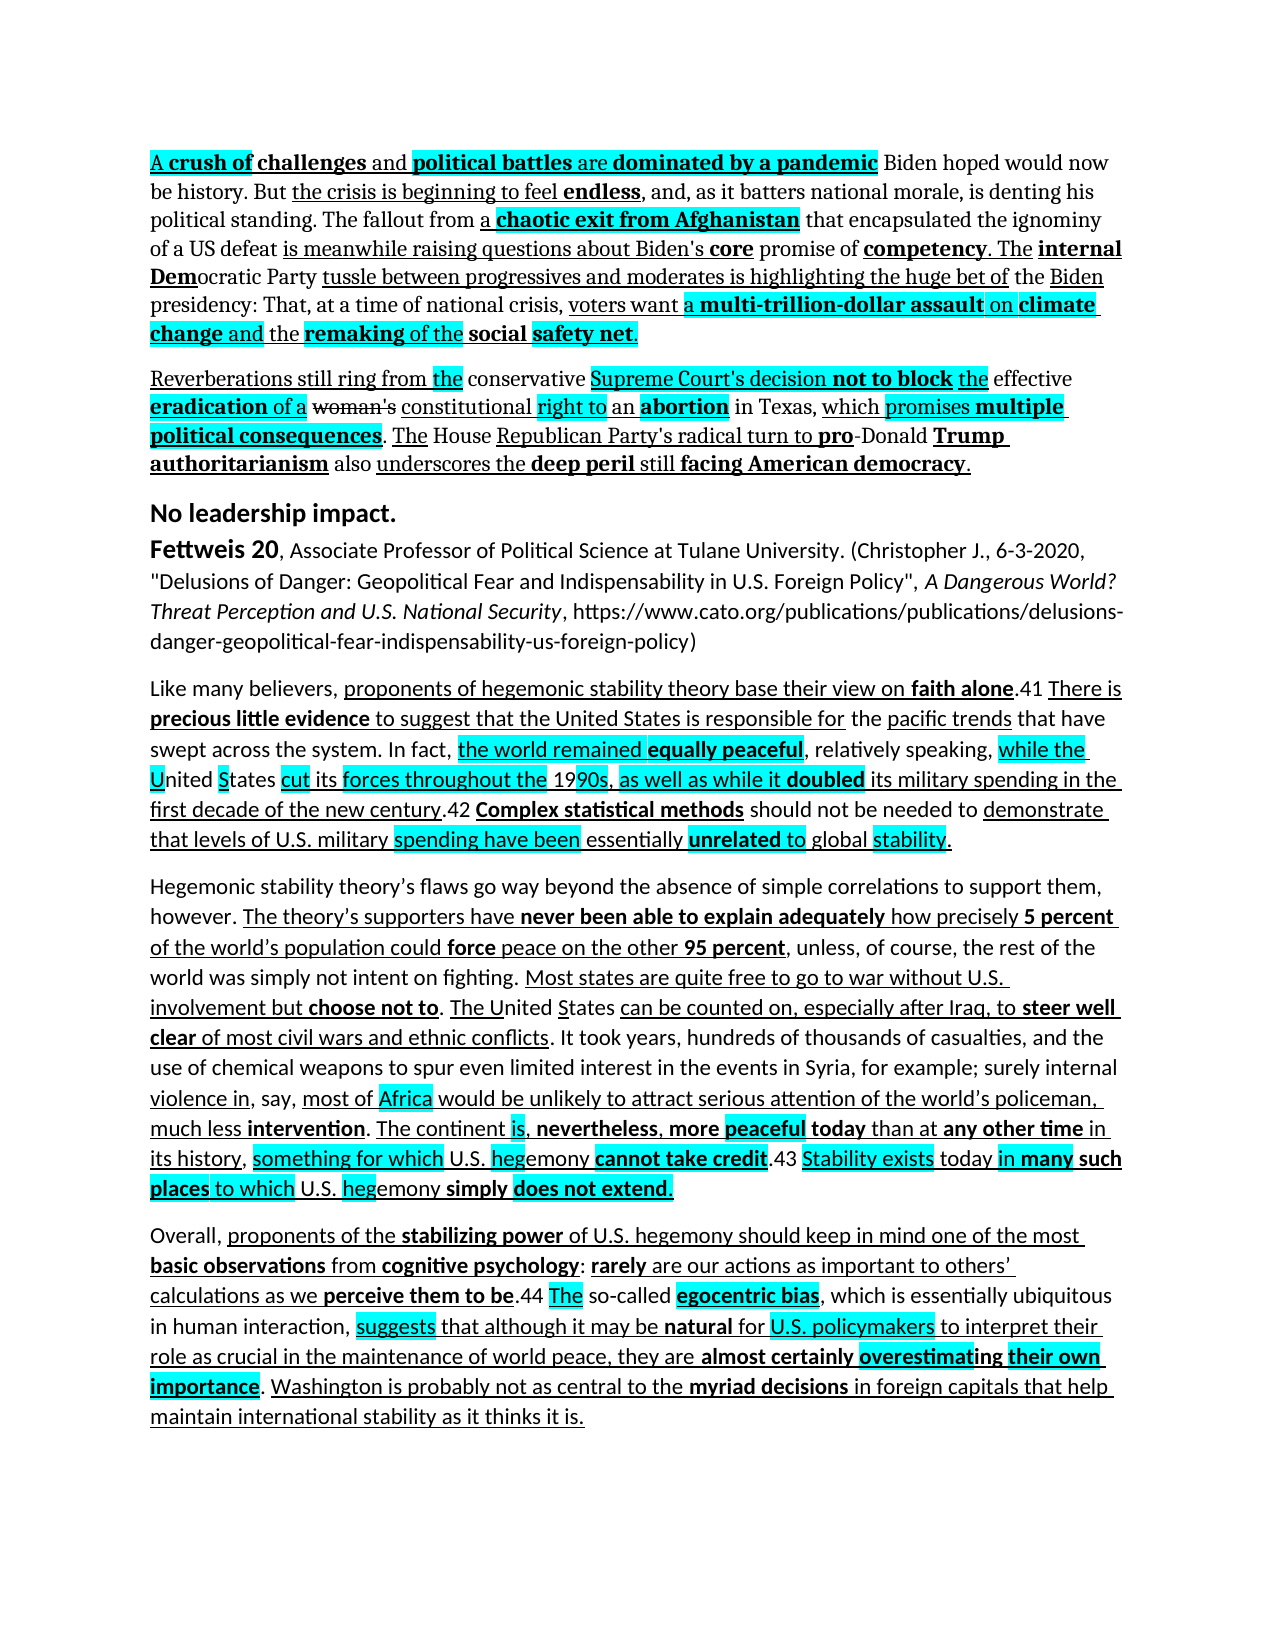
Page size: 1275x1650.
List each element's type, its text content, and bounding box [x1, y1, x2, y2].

text Reverberations still ring from the conservative Supreme Court's decision not to block the effective eradication of a woman's constitutional right to an abortion in Texas, which promises multiple political consequences. The House Republican Party's radical turn to pro-Donald Trump authoritarianism also underscores the deep peril still facing American democracy. [150, 366, 1125, 477]
text Like many believers, proponents of hegemonic stability theory base their view on faith alone.41 There is precious little evidence to suggest that the United States is responsible for the pacific trends that have swept across the system. In fact, the world remained equally peaceful, relatively speaking, while the United States cut its forces throughout the 1990s, as well as while it doubled its military spending in the first decade of the new century.42 Complex statistical methods should not be needed to demonstrate that levels of U.S. military spending have been essentially unrelated to global stability. [150, 674, 1125, 853]
text Overall, proponents of the stabilizing power of U.S. hegemony should keep in mind one of the most basic observations from cognitive psychology: rarely are our actions as important to others’ calculations as we perceive them to be.44 The so‐​called egocentric bias, which is essentially ubiquitous in human interaction, suggests that although it may be natural for U.S. policymakers to interpret their role as crucial in the maintenance of world peace, they are almost certainly overestimating their own importance. Washington is probably not as central to the myriad decisions in foreign capitals that help maintain international stability as it thinks it is. [150, 1221, 1125, 1430]
text Hegemonic stability theory’s flaws go way beyond the absence of simple correlations to support them, however. The theory’s supporters have never been able to explain adequately how precisely 5 percent of the world’s population could force peace on the other 95 percent, unless, of course, the rest of the world was simply not intent on fighting. Most states are quite free to go to war without U.S. involvement but choose not to. The United States can be counted on, especially after Iraq, to steer well clear of most civil wars and ethnic conflicts. It took years, hundreds of thousands of casualties, and the use of chemical weapons to spur even limited interest in the events in Syria, for example; surely internal violence in, say, most of Africa would be unlikely to attract serious attention of the world’s policeman, much less intervention. The continent is, nevertheless, more peaceful today than at any other time in its history, something for which U.S. hegemony cannot take credit.43 Stability exists today in many such places to which U.S. hegemony simply does not extend. [150, 872, 1125, 1202]
text Fettweis 20, Associate Professor of Political Science at Tulane University. (Christopher J., 6-3-2020, "Delusions of Danger: Geopolitical Fear and Indispensability in U.S. Foreign Policy", A Dangerous World? Threat Perception and U.S. National Security, https://www.cato.org/publications/publications/delusions-danger-geopolitical-fear-indispensability-us-foreign-policy) [150, 532, 1125, 655]
text A crush of challenges and political battles are dominated by a pandemic Biden hoped would now be history. But the crisis is beginning to feel endless, and, as it batters national morale, is denting his political standing. The fallout from a chaotic exit from Afghanistan that encapsulated the ignominy of a US defeat is meanwhile raising questions about Biden's core promise of competency. The internal Democratic Party tussle between progressives and moderates is highlighting the huge bet of the Biden presidency: That, at a time of national crisis, voters want a multi-trillion-dollar assault on climate change and the remaking of the social safety net. [150, 150, 1125, 347]
subtitle No leadership impact. [150, 496, 1125, 529]
